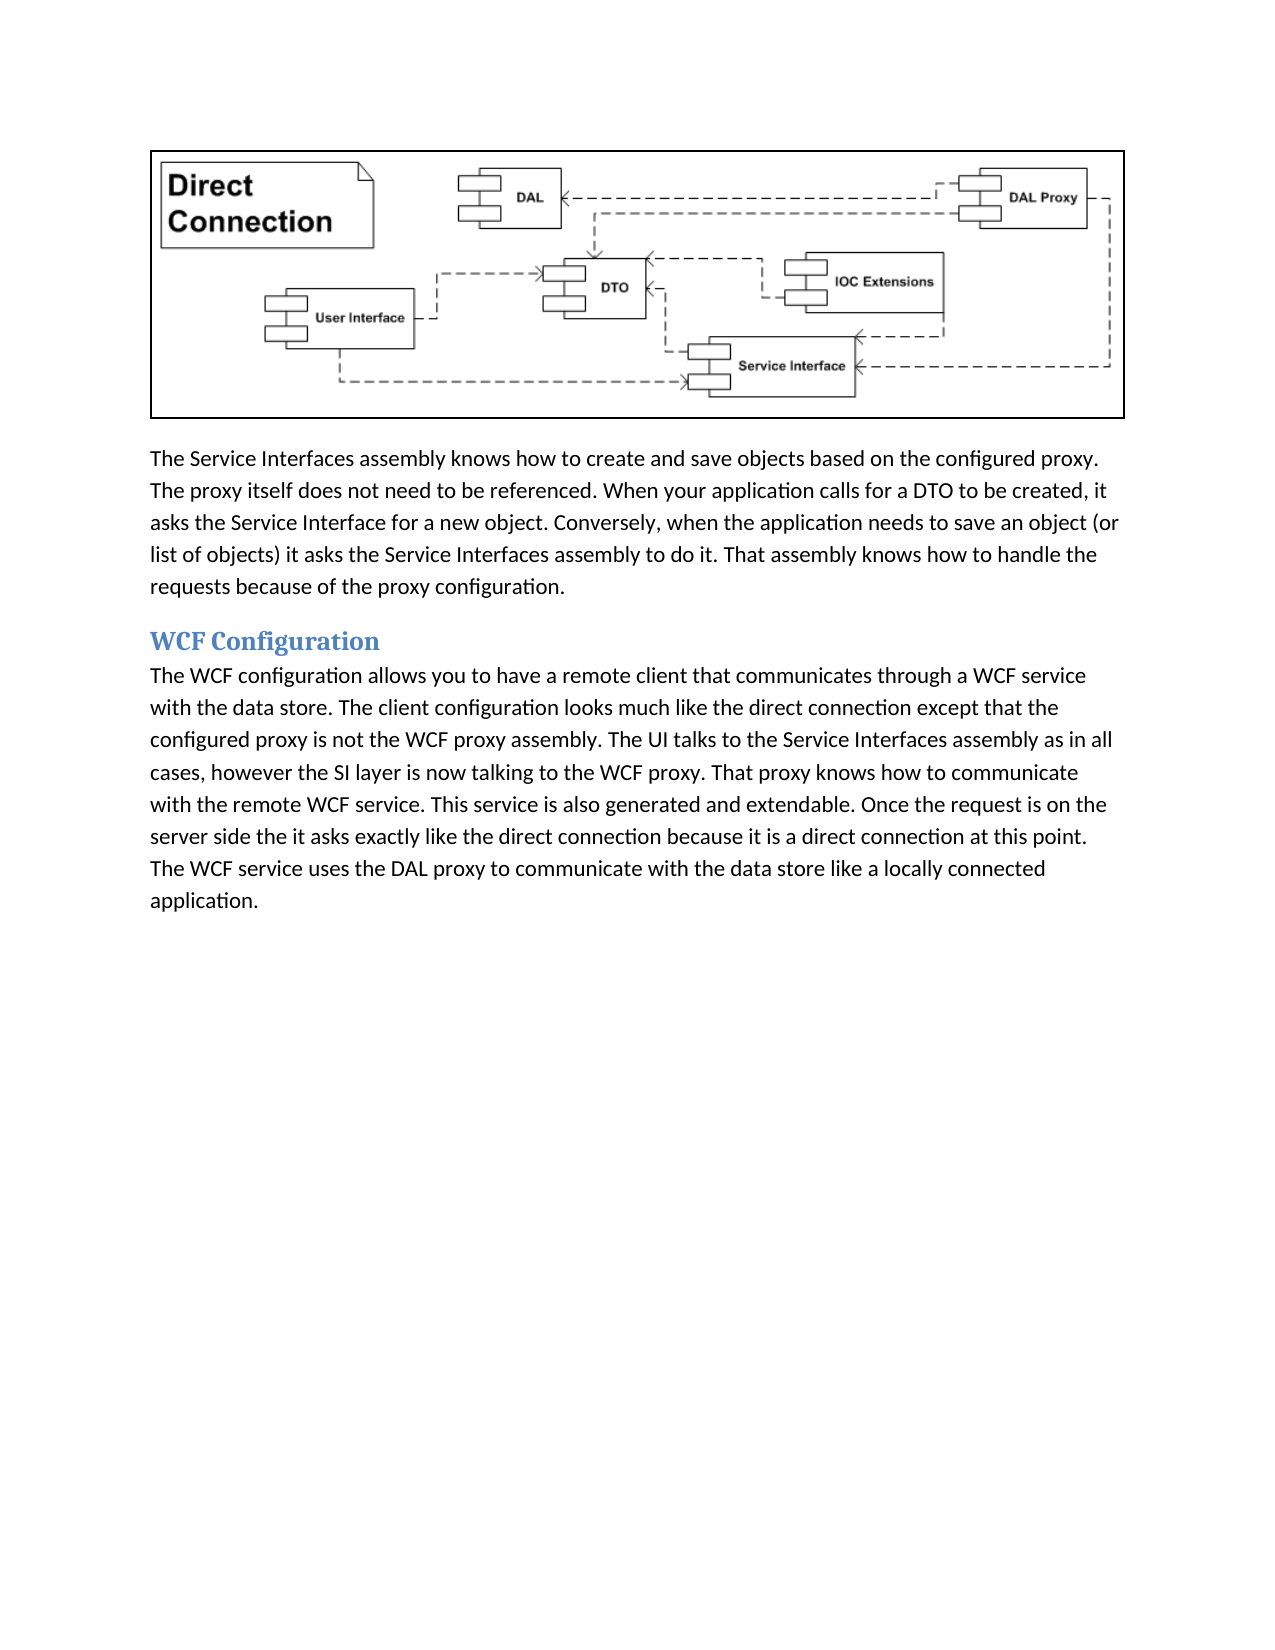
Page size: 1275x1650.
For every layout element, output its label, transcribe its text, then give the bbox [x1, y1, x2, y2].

picture [152, 152, 1123, 417]
text The Service Interfaces assembly knows how to create and save objects based on the configured proxy. The proxy itself does not need to be referenced. When your application calls for a DTO to be created, it asks the Service Interface for a new object. Conversely, when the application needs to save an object (or list of objects) it asks the Service Interfaces assembly to do it. That assembly knows how to handle the requests because of the proxy configuration. [150, 444, 1125, 601]
subtitle WCF Configuration [150, 626, 1125, 657]
text The WCF configuration allows you to have a remote client that communicates through a WCF service with the data store. The client configuration looks much like the direct connection except that the configured proxy is not the WCF proxy assembly. The UI talks to the Service Interfaces assembly as in all cases, however the SI layer is now talking to the WCF proxy. That proxy knows how to communicate with the remote WCF service. This service is also generated and extendable. Once the request is on the server side the it asks exactly like the direct connection because it is a direct connection at this point. The WCF service uses the DAL proxy to communicate with the data store like a locally connected application. [150, 661, 1125, 914]
